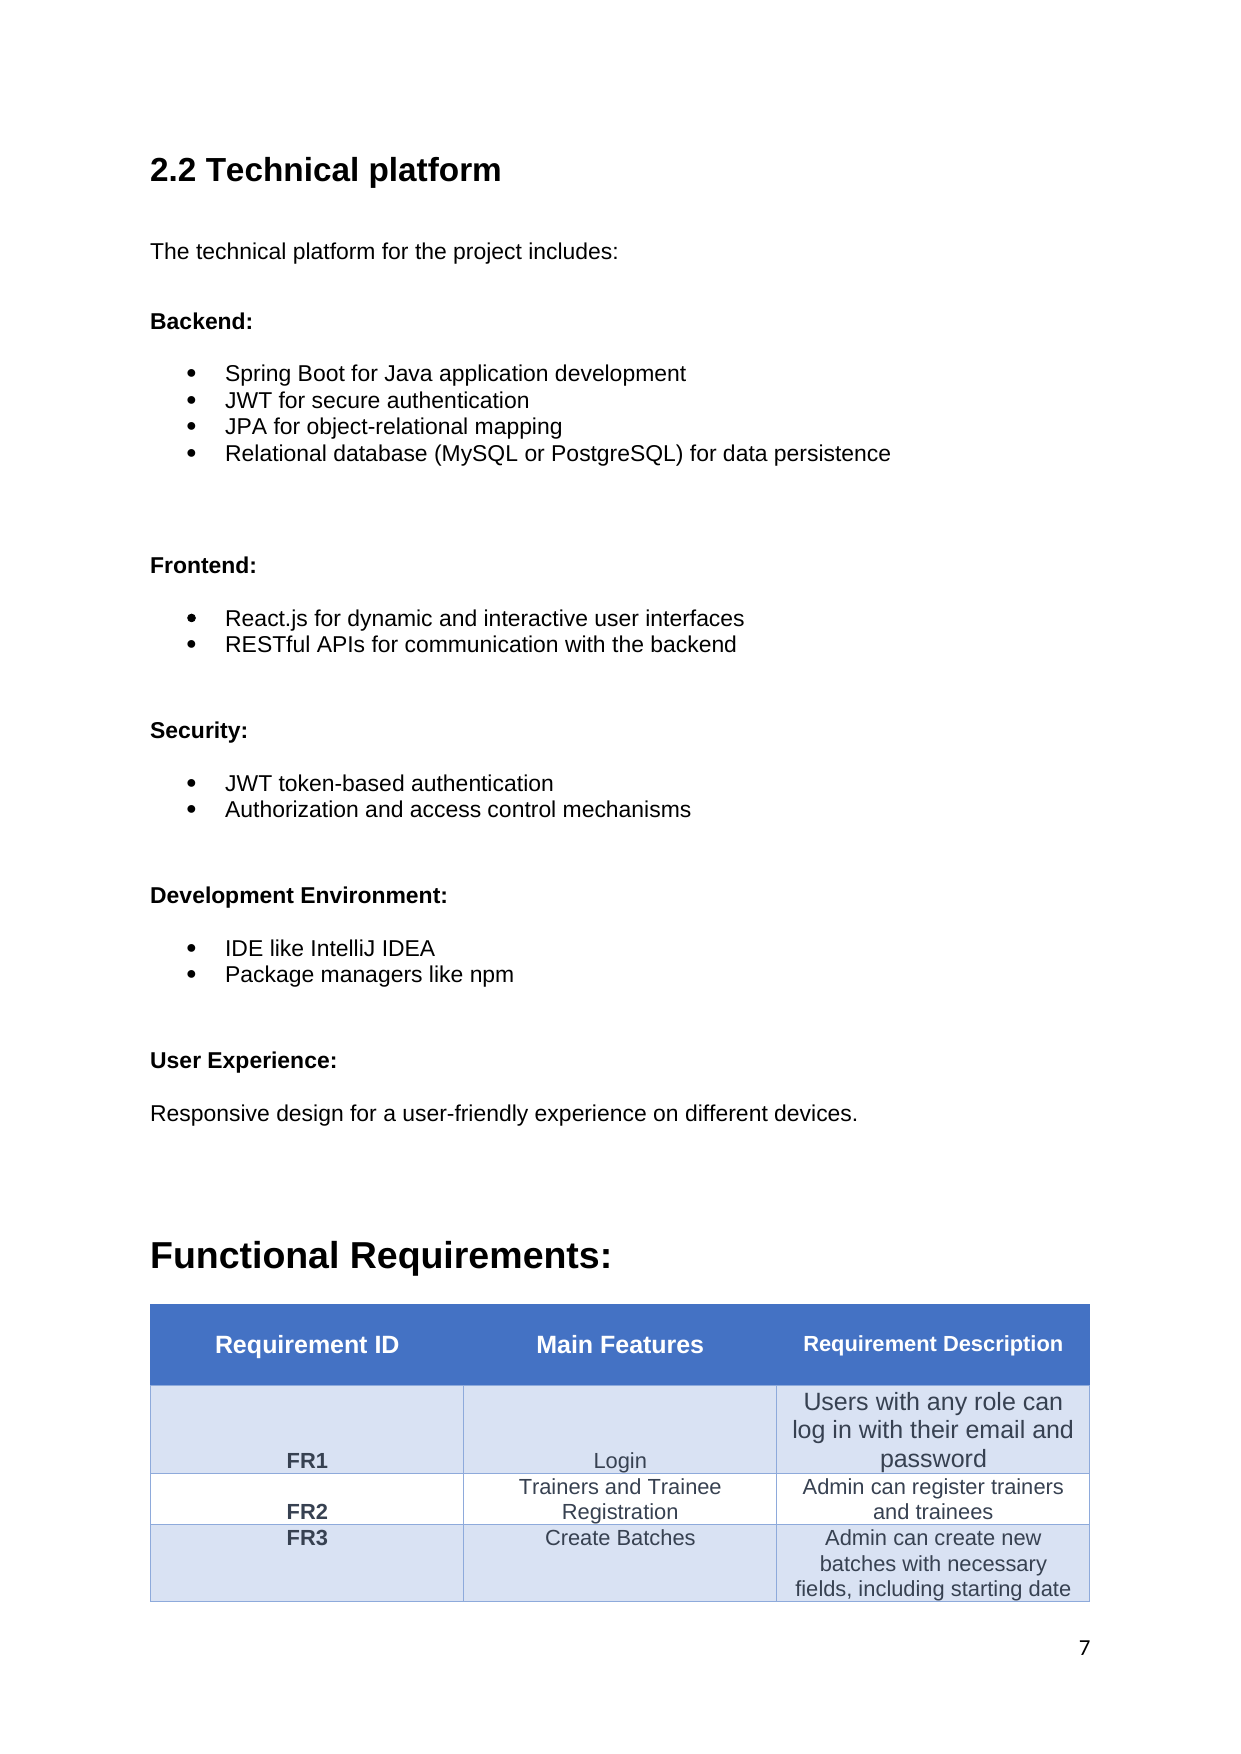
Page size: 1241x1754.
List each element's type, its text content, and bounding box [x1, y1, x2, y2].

table_cell FR2 [151, 1474, 463, 1524]
table_cell FR3 [151, 1525, 463, 1601]
list React.js for dynamic and interactive user interfaces [187, 604, 1090, 631]
table_cell FR1 [151, 1386, 463, 1473]
list RESTful APIs for communication with the backend [187, 631, 1090, 657]
list JPA for object-relational mapping [187, 413, 1090, 439]
text The technical platform for the project includes: [150, 238, 1090, 265]
table_cell Trainers and Trainee Registration [464, 1474, 776, 1524]
text Development Environment: [150, 882, 1090, 908]
list Relational database (MySQL or PostgreSQL) for data persistence [187, 439, 1090, 466]
table_cell Create Batches [464, 1525, 776, 1601]
table_cell Users with any role can log in with their email and password [777, 1386, 1089, 1473]
list JWT token-based authentication [187, 770, 1090, 796]
table_header Requirement Description [777, 1305, 1089, 1385]
text Frontend: [150, 552, 1090, 578]
list JWT for secure authentication [187, 387, 1090, 413]
list Authorization and access control mechanisms [187, 796, 1090, 822]
subtitle Functional Requirements: [150, 1233, 1090, 1276]
table_header Requirement ID [151, 1305, 463, 1385]
text Backend: [150, 308, 1090, 334]
list Package managers like npm [187, 961, 1090, 987]
table_cell Login [464, 1386, 776, 1473]
table_header Main Features [464, 1305, 776, 1385]
text User Experience: [150, 1047, 1090, 1073]
list IDE like IntelliJ IDEA [187, 935, 1090, 961]
list Spring Boot for Java application development [187, 360, 1090, 387]
text Responsive design for a user-friendly experience on different devices. [150, 1100, 1090, 1126]
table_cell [777, 1525, 1089, 1601]
table_cell Admin can register trainers and trainees [777, 1474, 1089, 1524]
text Security: [150, 717, 1090, 743]
subtitle 2.2 Technical platform [150, 150, 1090, 188]
